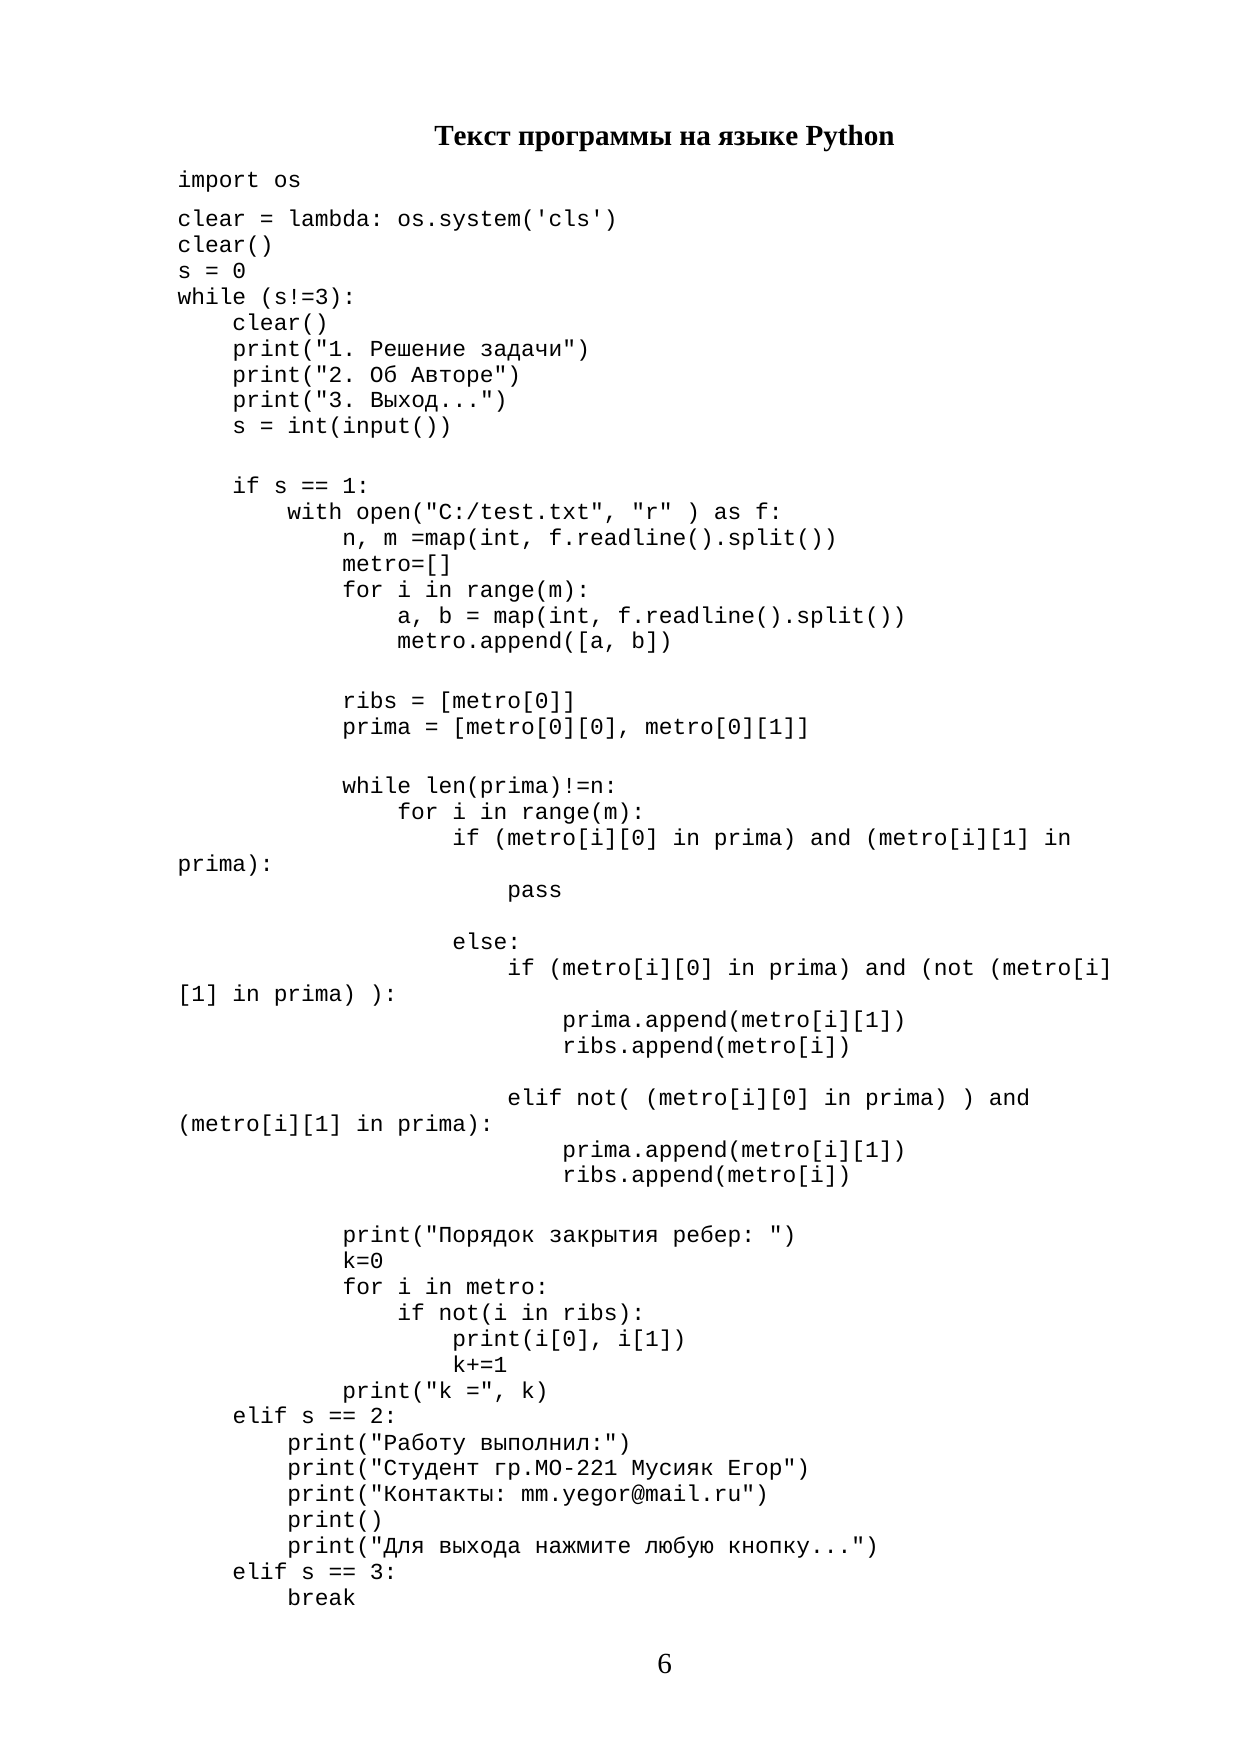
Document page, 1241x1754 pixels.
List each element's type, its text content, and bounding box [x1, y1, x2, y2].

text print("Работу выполнил:") [177, 1431, 1152, 1457]
text clear = lambda: os.system('cls') [177, 207, 1152, 233]
text while (s!=3): [177, 285, 1152, 311]
text clear() [177, 311, 1152, 337]
text clear() [177, 233, 1152, 259]
text if (metro[i][0] in prima) and (metro[i][1] in prima): [177, 827, 1152, 878]
text for i in range(m): [177, 801, 1152, 827]
text if not(i in ribs): [177, 1301, 1152, 1327]
text for i in metro: [177, 1275, 1152, 1301]
text ribs.append(metro[i]) [177, 1034, 1152, 1060]
text elif not( (metro[i][0] in prima) ) and (metro[i][1] in prima): [177, 1086, 1152, 1138]
text print("2. Об Авторе") [177, 363, 1152, 389]
list Текст программы на языке Python [177, 118, 1152, 152]
text for i in range(m): [177, 578, 1152, 604]
text k=0 [177, 1249, 1152, 1275]
text pass [177, 878, 1152, 904]
text print("k =", k) [177, 1379, 1152, 1405]
text print("3. Выход...") [177, 389, 1152, 415]
text k+=1 [177, 1353, 1152, 1379]
text elif s == 3: [177, 1561, 1152, 1586]
text print("Порядок закрытия ребер: ") [177, 1223, 1152, 1249]
text print("Студент гр.МО-221 Мусияк Егор") [177, 1457, 1152, 1483]
text with open("C:/test.txt", "r" ) as f: [177, 500, 1152, 526]
text a, b = map(int, f.readline().split()) [177, 604, 1152, 630]
text n, m =map(int, f.readline().split()) [177, 526, 1152, 552]
text print("Для выхода нажмите любую кнопку...") [177, 1534, 1152, 1561]
text ribs.append(metro[i]) [177, 1164, 1152, 1190]
list import os [177, 168, 1152, 194]
text s = int(input()) [177, 415, 1152, 441]
text s = 0 [177, 259, 1152, 285]
text break [177, 1586, 1152, 1612]
text elif s == 2: [177, 1405, 1152, 1431]
text print("1. Решение задачи") [177, 337, 1152, 363]
text prima.append(metro[i][1]) [177, 1138, 1152, 1164]
text prima = [metro[0][0], metro[0][1]] [177, 715, 1152, 741]
text if (metro[i][0] in prima) and (not (metro[i][1] in prima) ): [177, 956, 1152, 1008]
text prima.append(metro[i][1]) [177, 1008, 1152, 1034]
text metro.append([a, b]) [177, 630, 1152, 656]
text print() [177, 1509, 1152, 1534]
text else: [177, 930, 1152, 956]
text print(i[0], i[1]) [177, 1327, 1152, 1353]
text while len(prima)!=n: [177, 775, 1152, 801]
text ribs = [metro[0]] [177, 689, 1152, 715]
text metro=[] [177, 552, 1152, 578]
text if s == 1: [177, 474, 1152, 500]
text print("Контакты: mm.yegor@mail.ru") [177, 1483, 1152, 1509]
